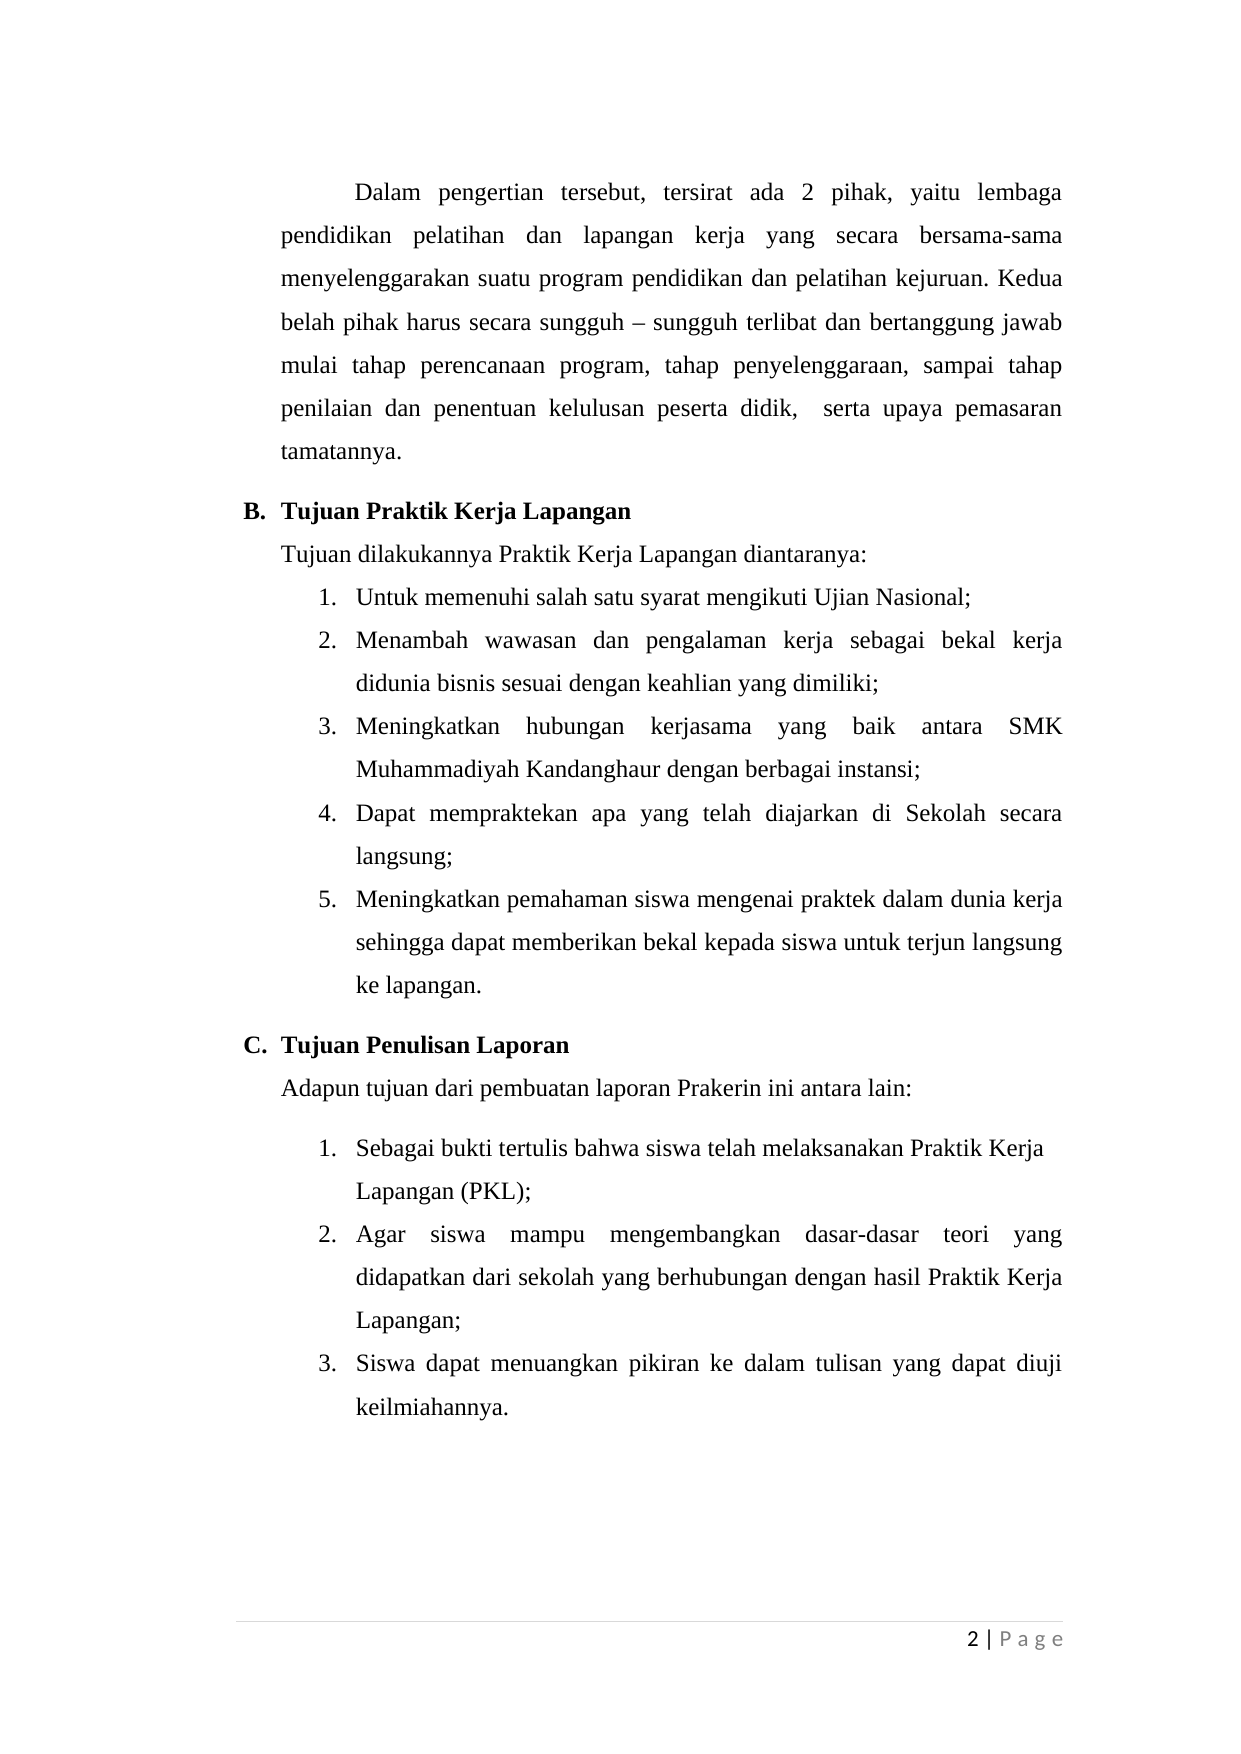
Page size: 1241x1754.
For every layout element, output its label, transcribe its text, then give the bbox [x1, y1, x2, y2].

text Tujuan Penulisan Laporan [243, 1030, 1063, 1059]
text Adapun tujuan dari pembuatan laporan Prakerin ini antara lain: [281, 1073, 1063, 1102]
list Tujuan dilakukannya Praktik Kerja Lapangan diantaranya: [281, 539, 1063, 568]
list Agar siswa mampu mengembangkan dasar-dasar teori yang didapatkan dari sekolah yang berhubungan dengan hasil Praktik Kerja Lapangan; [318, 1219, 1063, 1334]
text Tujuan Praktik Kerja Lapangan [243, 496, 1063, 524]
list Meningkatkan pemahaman siswa mengenai praktek dalam dunia kerja sehingga dapat memberikan bekal kepada siswa untuk terjun langsung ke lapangan. [318, 884, 1063, 999]
list Dalam pengertian tersebut, tersirat ada 2 pihak, yaitu lembaga pendidikan pelatihan dan lapangan kerja yang secara bersama-sama menyelenggarakan suatu program pendidikan dan pelatihan kejuruan. Kedua belah pihak harus secara sungguh – sungguh terlibat dan bertanggung jawab mulai tahap perencanaan program, tahap penyelenggaraan, sampai tahap penilaian dan penentuan kelulusan peserta didik, serta upaya pemasaran tamatannya. [281, 177, 1063, 465]
list Dapat mempraktekan apa yang telah diajarkan di Sekolah secara langsung; [318, 798, 1063, 869]
list Untuk memenuhi salah satu syarat mengikuti Ujian Nasional; [318, 582, 1063, 611]
list Meningkatkan hubungan kerjasama yang baik antara SMK Muhammadiyah Kandanghaur dengan berbagai instansi; [318, 711, 1063, 783]
list Siswa dapat menuangkan pikiran ke dalam tulisan yang dapat diuji keilmiahannya. [318, 1348, 1063, 1420]
list Sebagai bukti tertulis bahwa siswa telah melaksanakan Praktik Kerja Lapangan (PKL); [318, 1133, 1063, 1205]
list Menambah wawasan dan pengalaman kerja sebagai bekal kerja didunia bisnis sesuai dengan keahlian yang dimiliki; [318, 625, 1063, 697]
